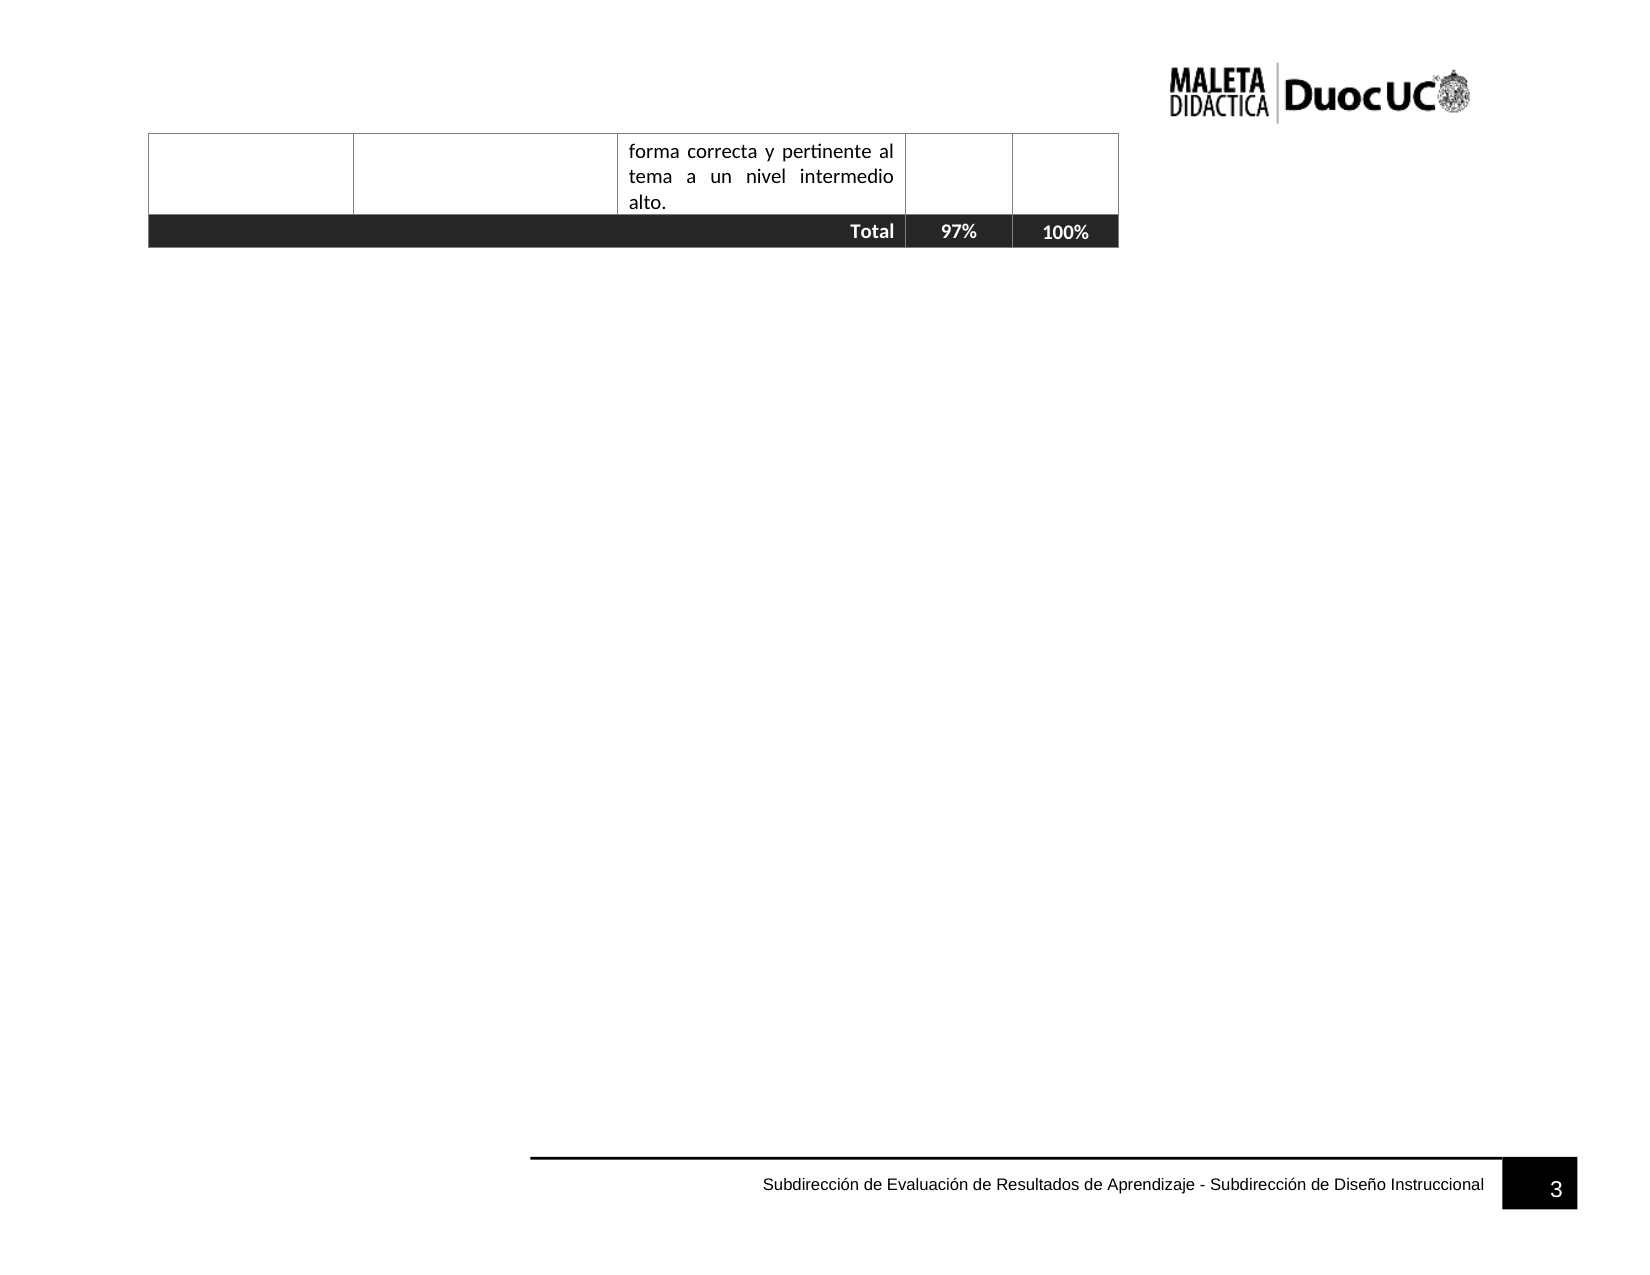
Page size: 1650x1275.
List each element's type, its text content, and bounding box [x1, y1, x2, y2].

table_cell 97% [906, 215, 1012, 247]
picture [1162, 54, 1478, 130]
table_cell 10 [1013, 134, 1118, 214]
table_cell 100% [1013, 215, 1118, 247]
table_cell Total [149, 215, 905, 247]
